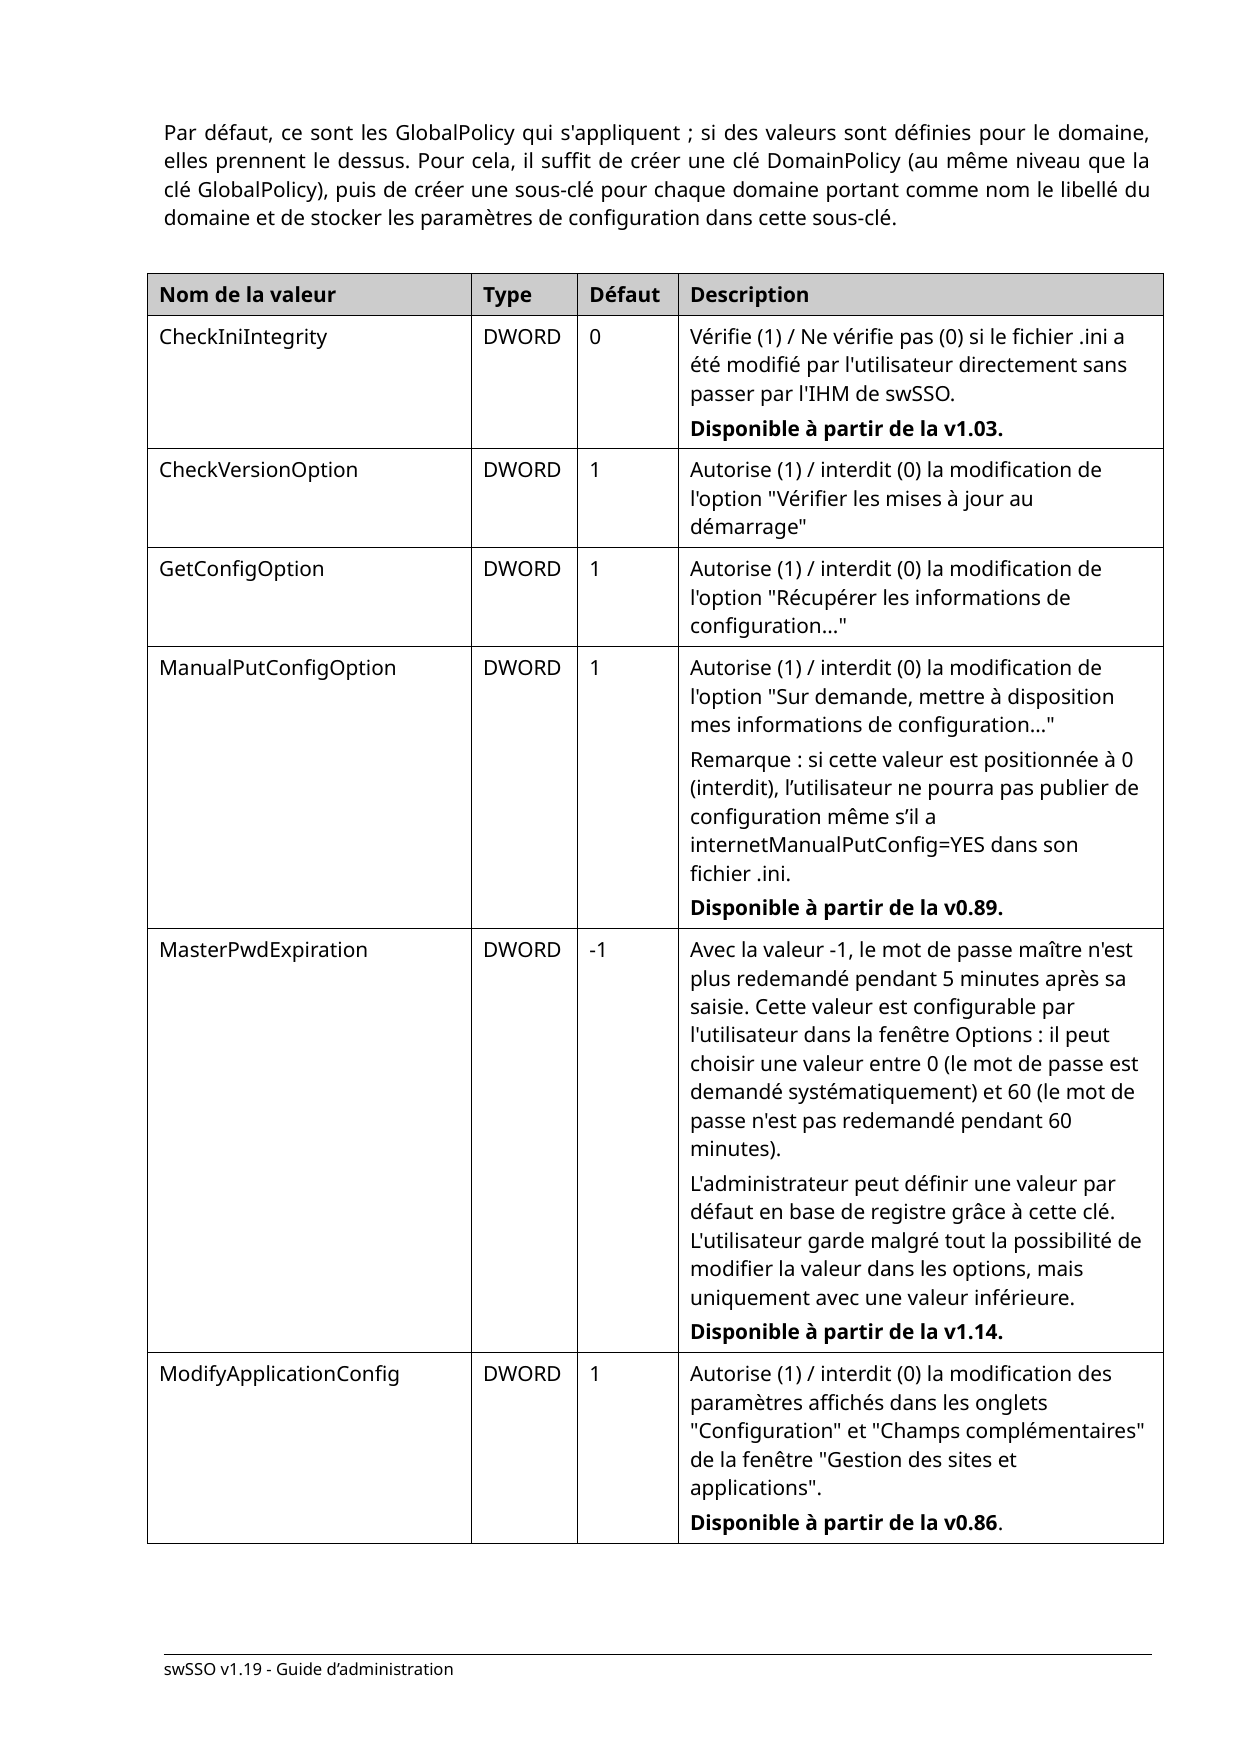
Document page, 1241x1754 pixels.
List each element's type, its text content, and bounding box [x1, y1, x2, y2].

table_cell -1 [578, 929, 678, 1352]
table_header Type [472, 274, 577, 315]
table_cell DWORD [472, 449, 577, 547]
table_cell 1 [578, 647, 678, 928]
text Par défaut, ce sont les GlobalPolicy qui s'appliquent ; si des valeurs sont définies pour le domaine, elles prennent le dessus. Pour cela, il suffit de créer une clé DomainPolicy (au même niveau que la clé GlobalPolicy), puis de créer une sous-clé pour chaque domaine portant comme nom le libellé du domaine et de stocker les paramètres de configuration dans cette sous-clé. [164, 118, 1152, 232]
table_cell Avec la valeur -1, le mot de passe maître n'est plus redemandé pendant 5 minutes après sa saisie. Cette valeur est configurable par l'utilisateur dans la fenêtre Options : il peut choisir une valeur entre 0 (le mot de passe est demandé systématiquement) et 60 (le mot de passe n'est pas redemandé pendant 60 minutes). L'administrateur peut définir une valeur par défaut en base de registre grâce à cette clé. L'utilisateur garde malgré tout la possibilité de modifier la valeur dans les options, mais uniquement avec une valeur inférieure. Disponible à partir de la v1.14. [679, 929, 1163, 1352]
table_cell GetConfigOption [148, 548, 471, 646]
table_cell MasterPwdExpiration [148, 929, 471, 1352]
table_cell 1 [578, 1353, 678, 1543]
table_cell DWORD [472, 647, 577, 928]
table_cell Autorise (1) / interdit (0) la modification de l'option "Récupérer les informations de configuration..." [679, 548, 1163, 646]
table_cell Vérifie (1) / Ne vérifie pas (0) si le fichier .ini a été modifié par l'utilisateur directement sans passer par l'IHM de swSSO. Disponible à partir de la v1.03. [679, 316, 1163, 448]
table_cell CheckIniIntegrity [148, 316, 471, 448]
table_header Description [679, 274, 1163, 315]
table_cell 1 [578, 548, 678, 646]
table_cell Autorise (1) / interdit (0) la modification des paramètres affichés dans les onglets "Configuration" et "Champs complémentaires" de la fenêtre "Gestion des sites et applications". Disponible à partir de la v0.86. [679, 1353, 1163, 1543]
table_cell DWORD [472, 1353, 577, 1543]
table_cell 0 [578, 316, 678, 448]
table_header Nom de la valeur [148, 274, 471, 315]
table_cell Autorise (1) / interdit (0) la modification de l'option "Sur demande, mettre à disposition mes informations de configuration…" Remarque : si cette valeur est positionnée à 0 (interdit), l’utilisateur ne pourra pas publier de configuration même s’il a internetManualPutConfig=YES dans son fichier .ini. Disponible à partir de la v0.89. [679, 647, 1163, 928]
table_cell ManualPutConfigOption [148, 647, 471, 928]
table_cell DWORD [472, 929, 577, 1352]
table_cell DWORD [472, 316, 577, 448]
table_cell ModifyApplicationConfig [148, 1353, 471, 1543]
table_cell Autorise (1) / interdit (0) la modification de l'option "Vérifier les mises à jour au démarrage" [679, 449, 1163, 547]
table_cell DWORD [472, 548, 577, 646]
table_cell CheckVersionOption [148, 449, 471, 547]
table_cell 1 [578, 449, 678, 547]
table_header Défaut [578, 274, 678, 315]
